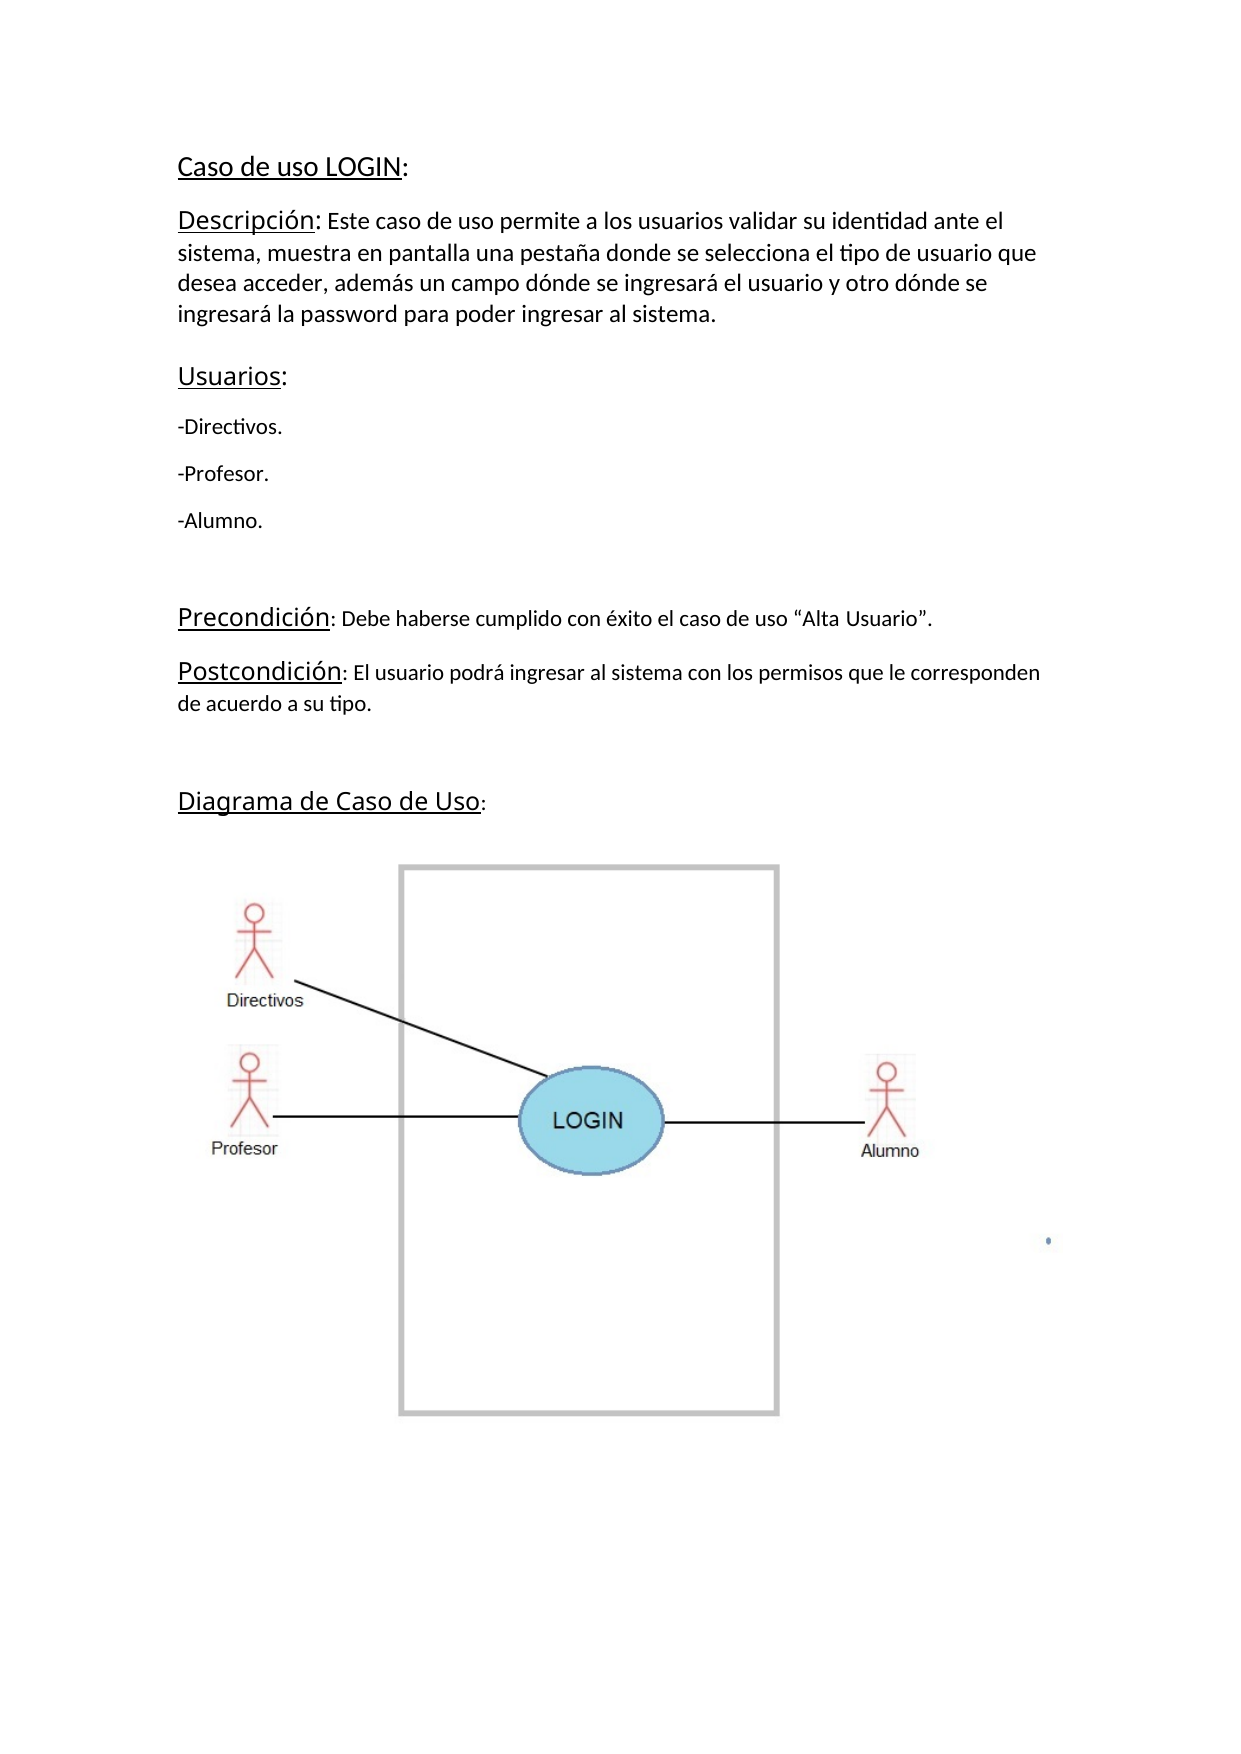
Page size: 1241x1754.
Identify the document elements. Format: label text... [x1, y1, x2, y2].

text Descripción: Este caso de uso permite a los usuarios validar su identidad ante el sistema, muestra en pantalla una pestaña donde se selecciona el tipo de usuario que desea acceder, además un campo dónde se ingresará el usuario y otro dónde se ingresará la password para poder ingresar al sistema. [177, 203, 1063, 328]
text Postcondición: El usuario podrá ingresar al sistema con los permisos que le corresponden de acuerdo a su tipo. [177, 653, 1063, 717]
text Caso de uso LOGIN: [177, 148, 1063, 183]
text Precondición: Debe haberse cumplido con éxito el caso de uso “Alta Usuario”. [177, 600, 1063, 634]
text -Alumno. [177, 506, 1063, 534]
picture [177, 836, 1063, 1459]
text -Directivos. [177, 412, 1063, 440]
text Usuarios: [177, 359, 1063, 393]
text Diagrama de Caso de Uso: [177, 783, 1063, 817]
text -Profesor. [177, 459, 1063, 487]
